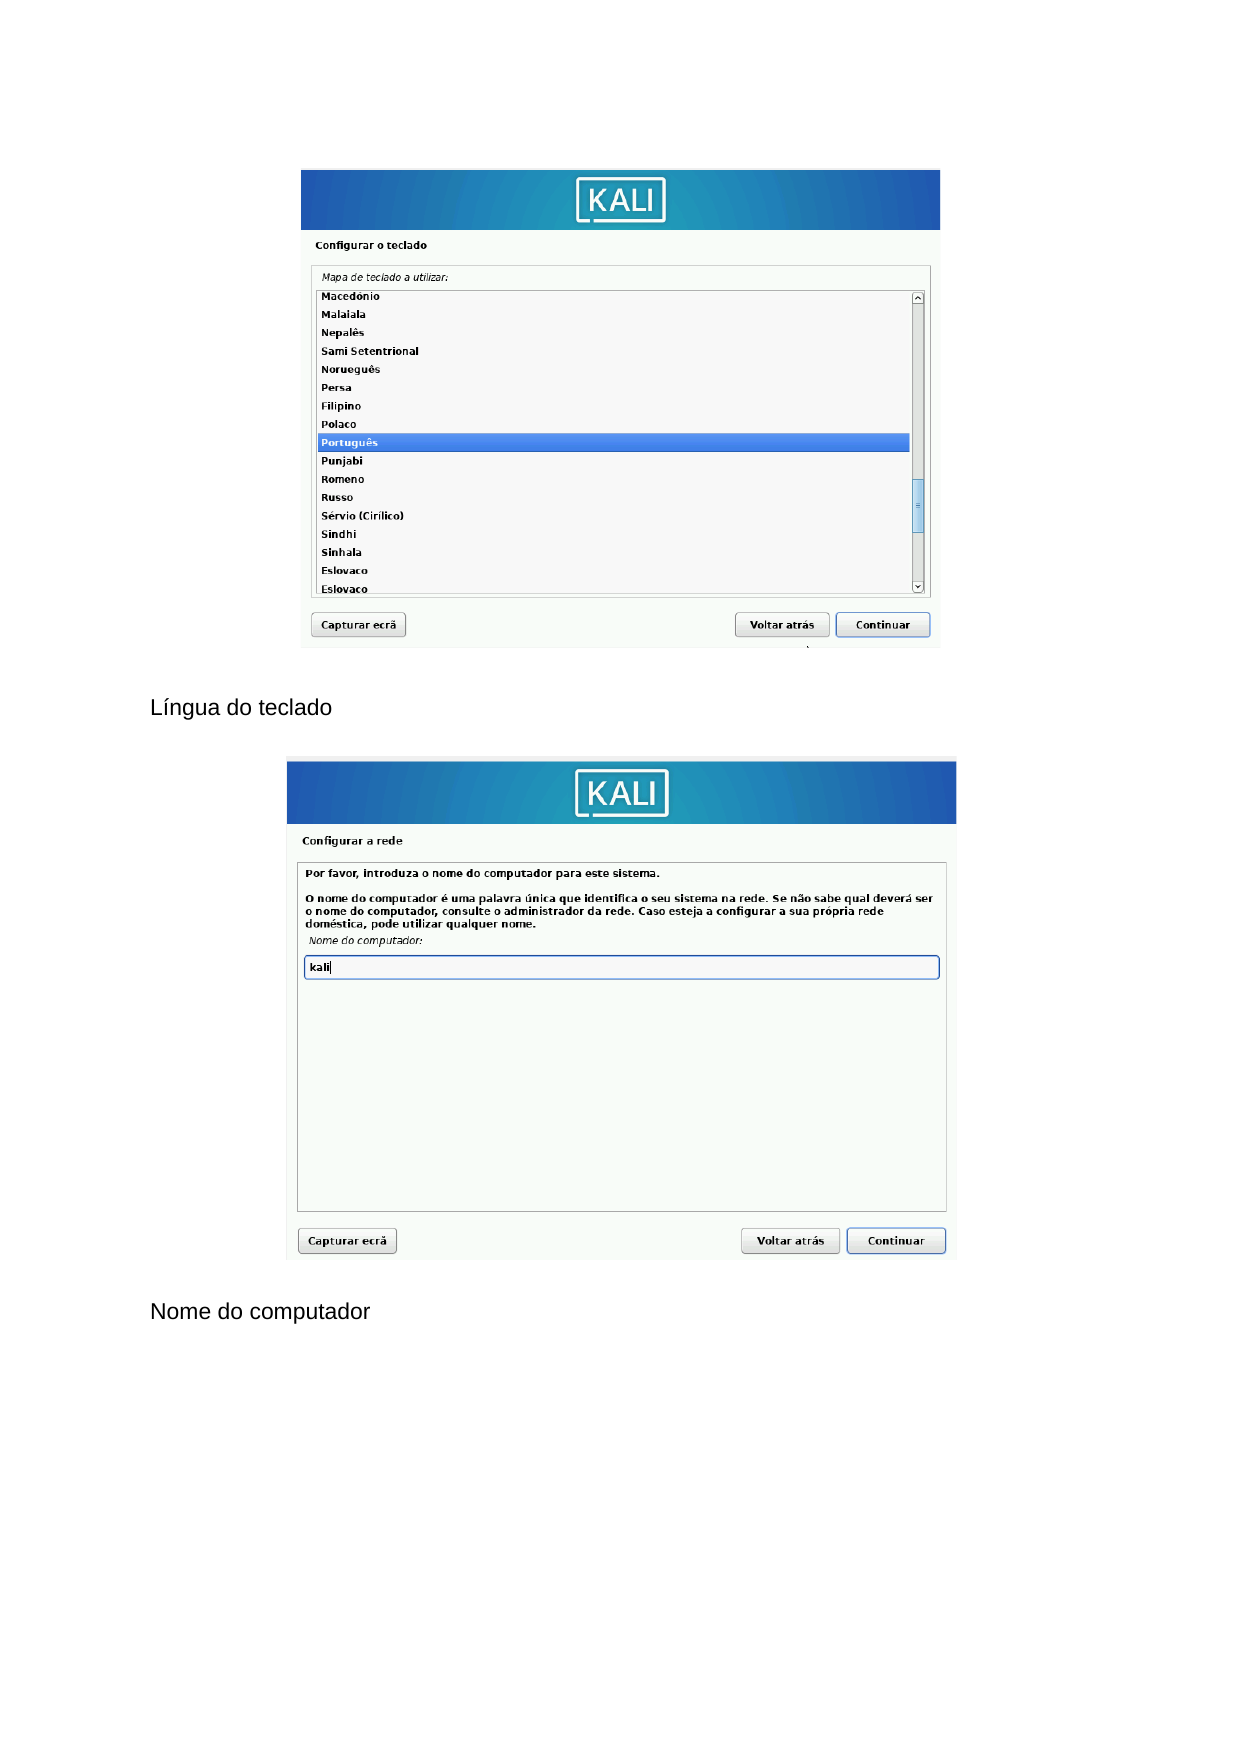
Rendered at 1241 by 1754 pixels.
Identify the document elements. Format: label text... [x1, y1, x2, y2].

text Língua do teclado [150, 694, 1090, 720]
text Nome do computador [150, 1298, 1090, 1324]
picture [286, 756, 957, 1260]
picture [300, 168, 941, 648]
